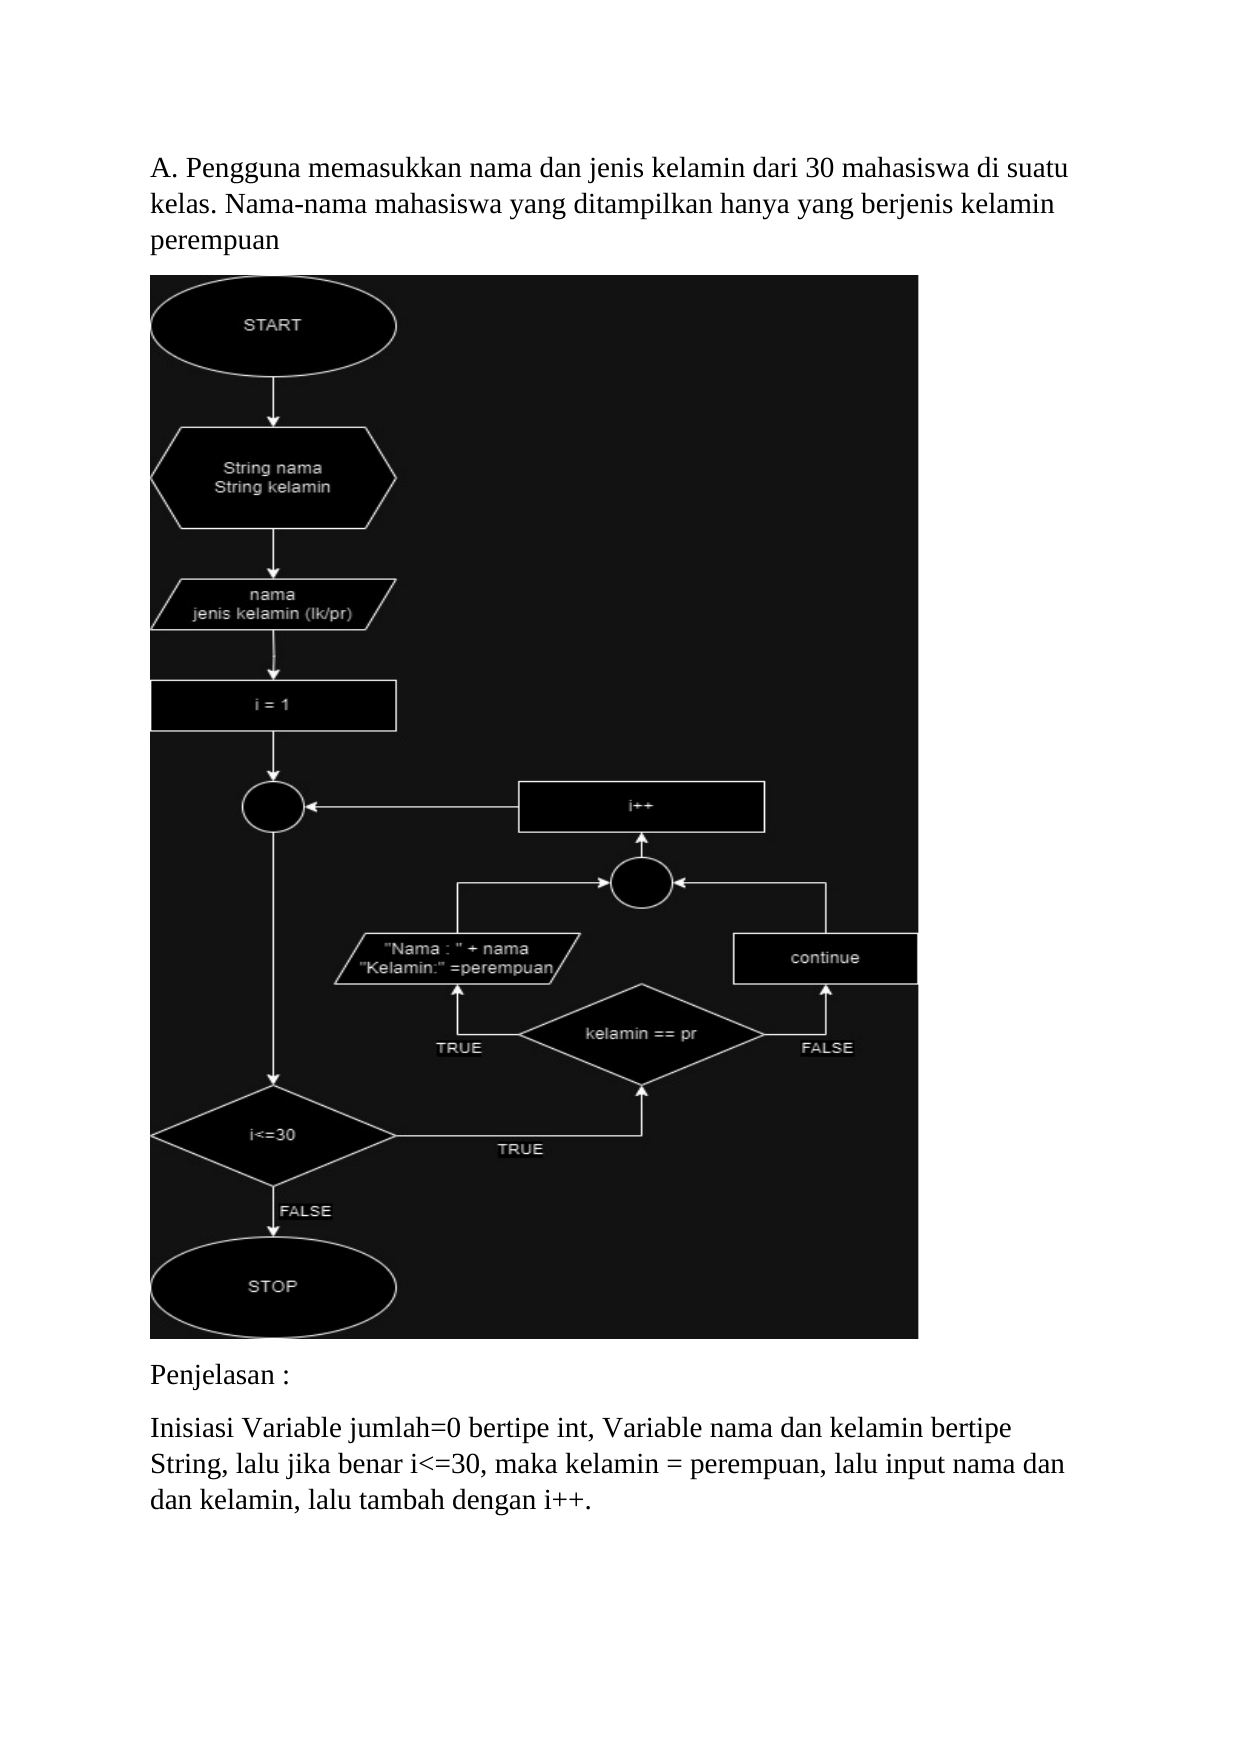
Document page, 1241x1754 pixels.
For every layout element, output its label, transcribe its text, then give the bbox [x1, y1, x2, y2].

picture [150, 275, 919, 1339]
text Inisiasi Variable jumlah=0 bertipe int, Variable nama dan kelamin bertipe String, lalu jika benar i<=30, maka kelamin = perempuan, lalu input nama dan dan kelamin, lalu tambah dengan i++. [150, 1410, 1090, 1516]
text A. Pengguna memasukkan nama dan jenis kelamin dari 30 mahasiswa di suatu kelas. Nama-nama mahasiswa yang ditampilkan hanya yang berjenis kelamin perempuan [150, 150, 1090, 256]
text Penjelasan : [150, 1357, 1090, 1391]
